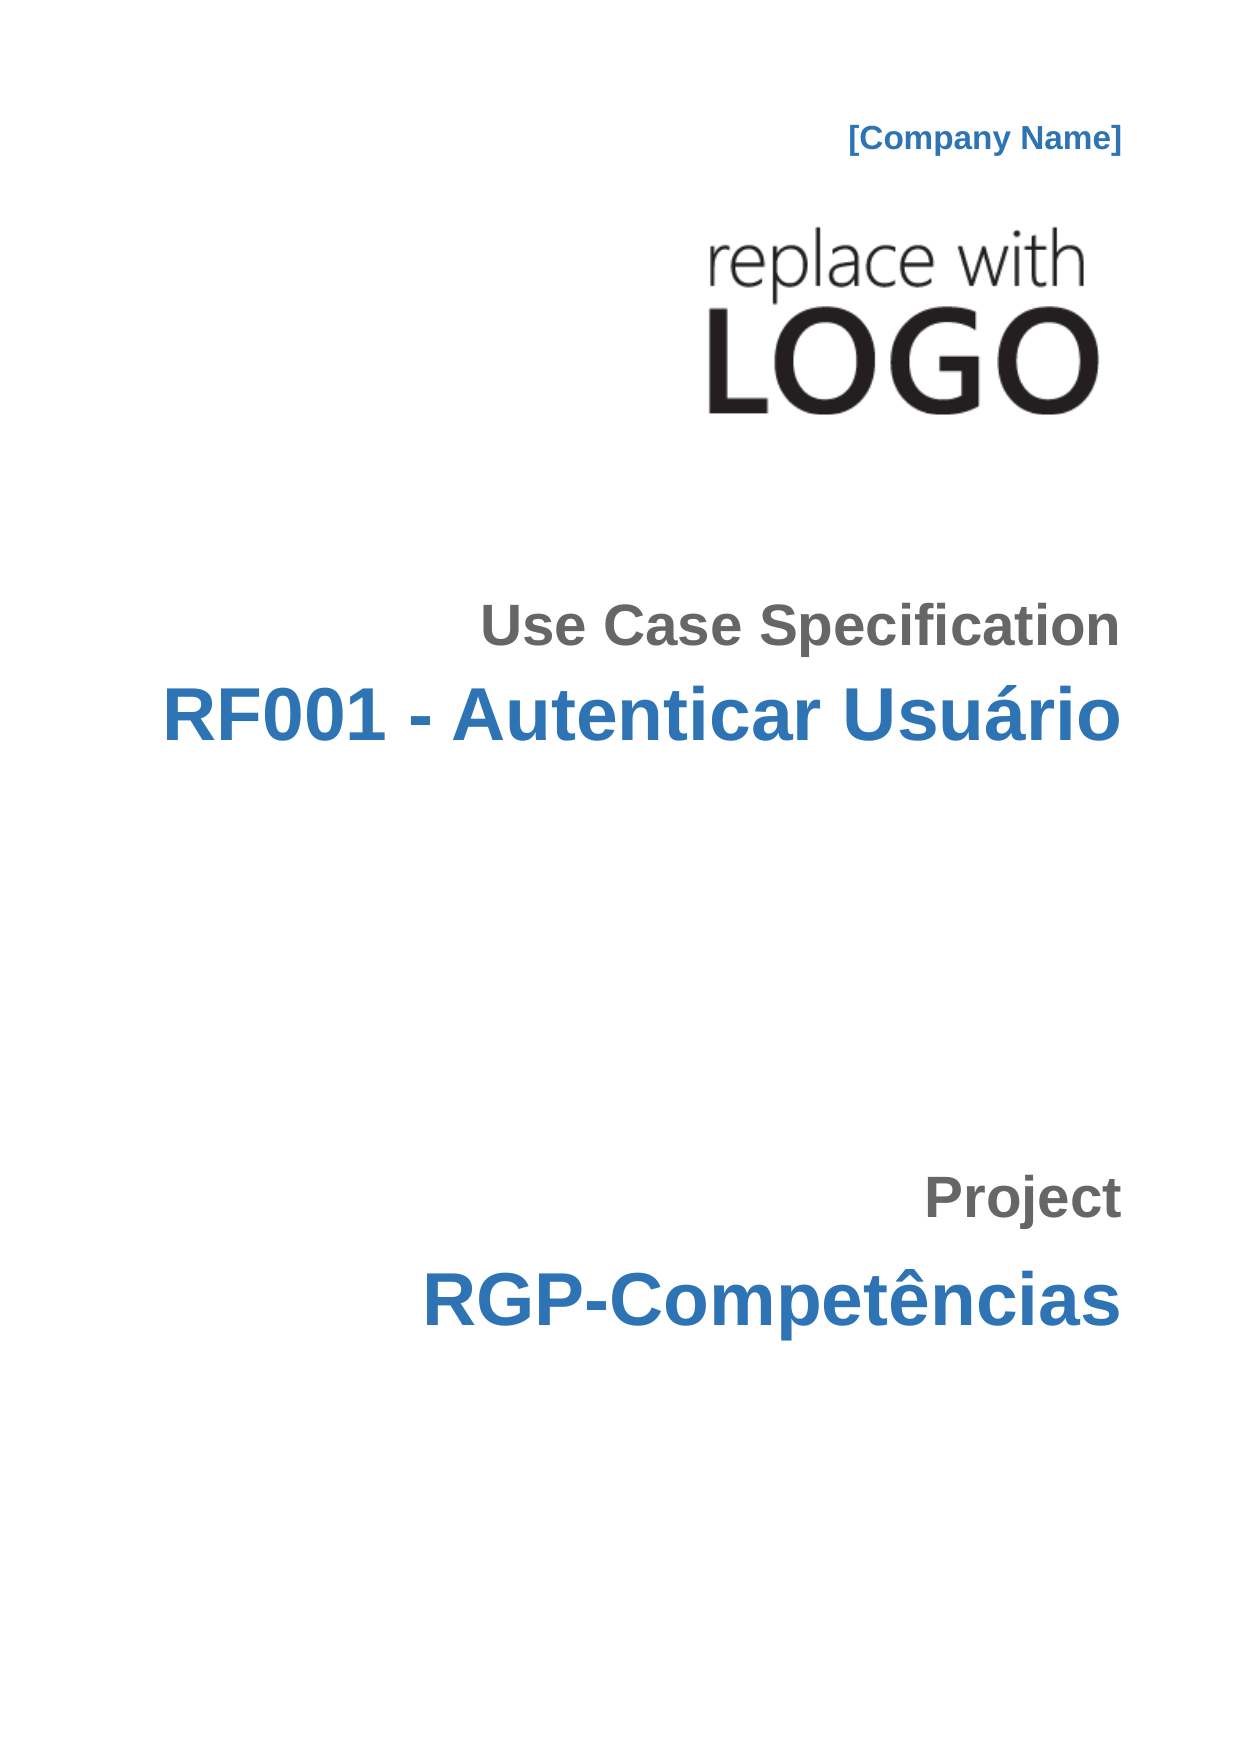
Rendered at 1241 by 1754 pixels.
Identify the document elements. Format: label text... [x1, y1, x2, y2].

title RGP-Competências [118, 1255, 1122, 1341]
picture [687, 206, 1123, 445]
text RF001 - Autenticar Usuário [118, 670, 1122, 757]
text [Company Name] [118, 118, 1122, 157]
title Project [118, 1163, 1122, 1230]
title Use Case Specification [118, 591, 1122, 658]
